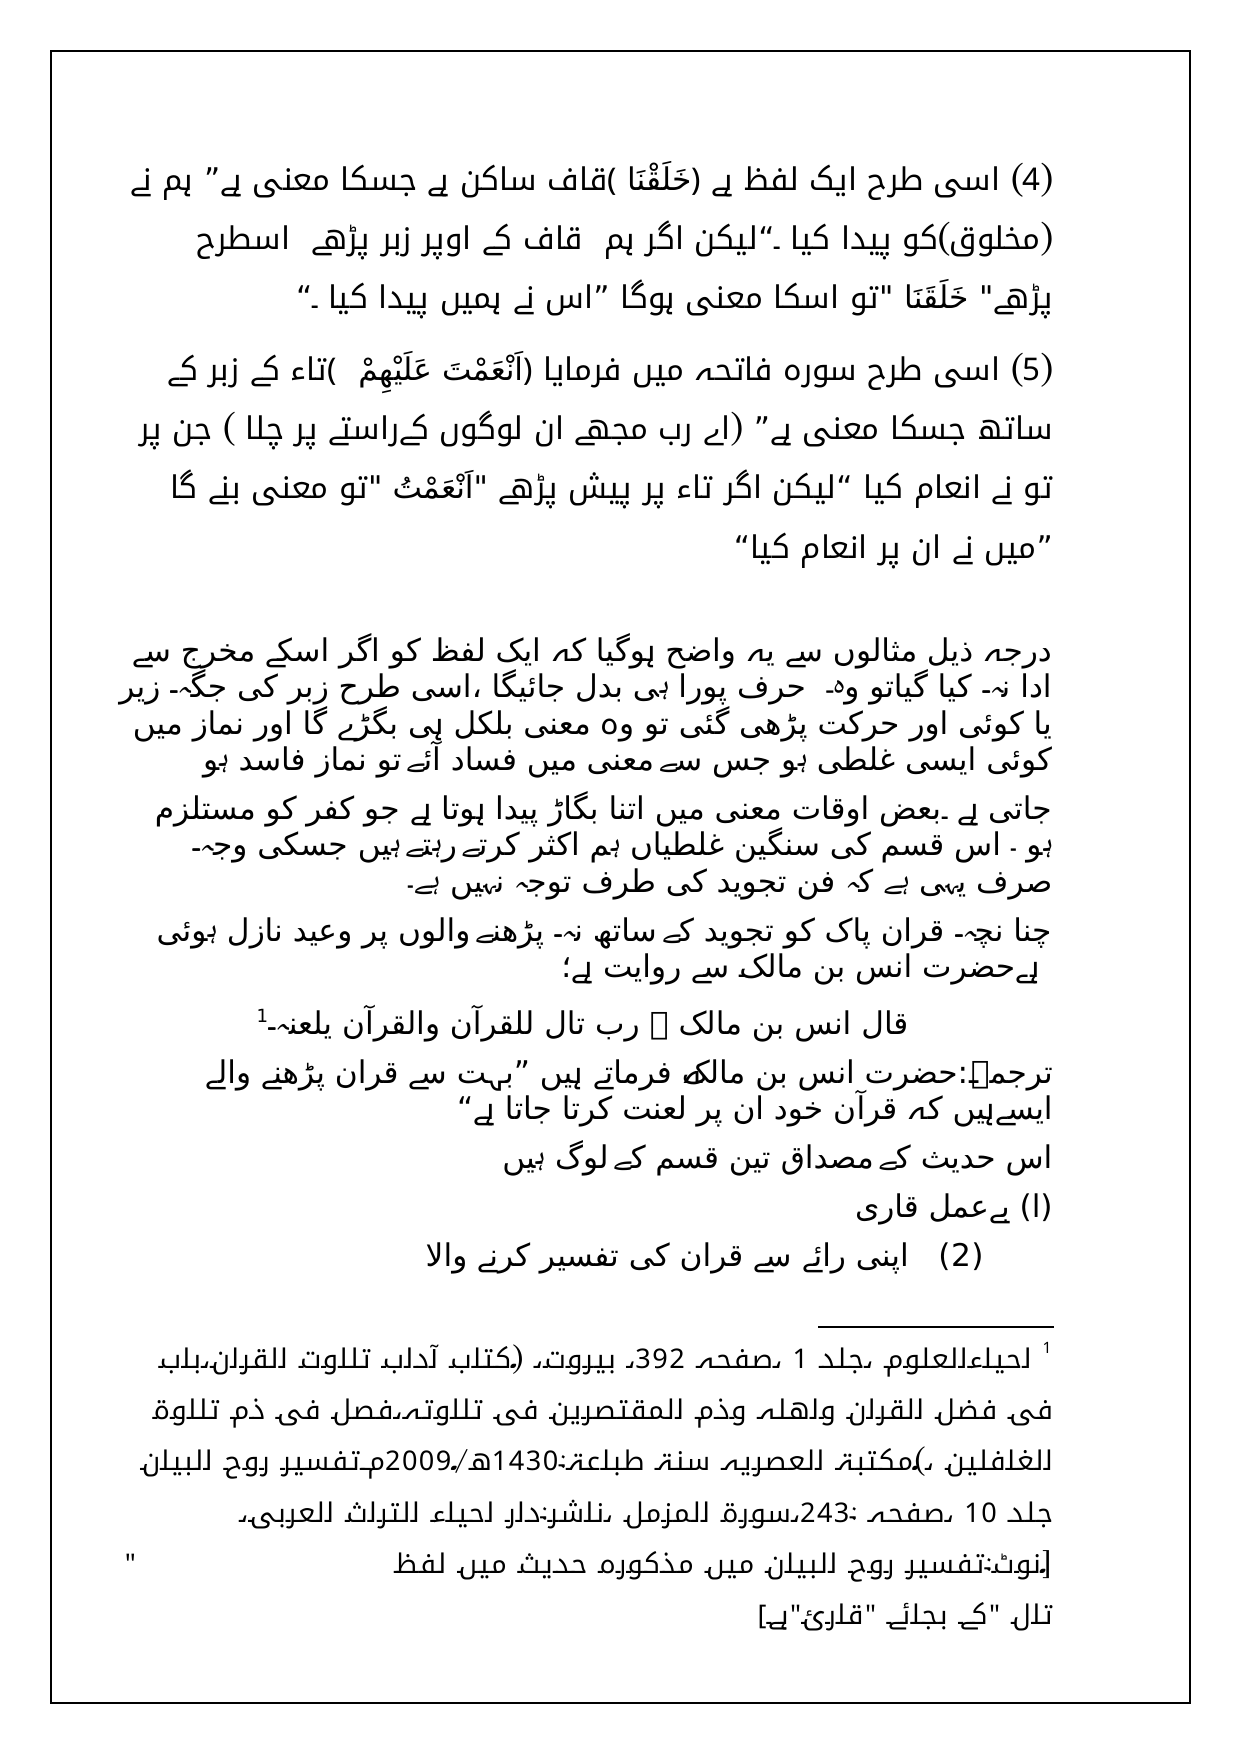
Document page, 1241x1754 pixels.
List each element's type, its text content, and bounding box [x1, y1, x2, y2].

text جاتی ہے ۔بعض اوقات معنی میں اتنا بگاڑ پیدا ہوتا ہے جو کفر کو مستلزم ہو ۔ اس قسم کی سنگین غلطیاں ہم اکثر کرتے رہتے ہیں جسکی وجہ صرف یہی ہے کہ فن تجوید کی طرف توجہ نہیں ہے۔ [112, 790, 1053, 899]
text اس حدیث کے مصداق تین قسم کے لوگ ہیں [112, 1139, 1053, 1176]
text (5) اسی طرح سورہ فاتحہ میں فرمایا ﴿اَنْعَمْتَ عَلَیْھِمْ ﴾تاء کے زبر کے ساتھ جسکا معنی ہے” (اے رب مجھے ان لوگوں کےراستے پر چلا ) جن پر تو نے انعام کیا “لیکن اگر تاء پر پیش پڑھے "اَنْعَمْتُ "تو معنی بنے گا ”میں نے ان پر انعام کیا“ [112, 340, 1053, 577]
text (ا) بےعمل قاری [112, 1188, 1053, 1225]
text ترجمہ:حضرت انس بن مالک﷜ فرماتے ہیں ”بہت سے قران پڑھنے والے ایسےہیں کہ قرآن خود ان پر لعنت کرتا جاتا ہے“ [112, 1054, 1053, 1127]
text (4) اسی طرح ایک لفظ ہے ﴿خَلَقْنَا ﴾قاف ساکن ہے جسکا معنی ہے” ہم نے (مخلوق)کو پیدا کیا ۔“لیکن اگر ہم قاف کے اوپر زبر پڑھے اسطرح پڑھے" خَلَقَنَا "تو اسکا معنی ہوگا ”اس نے ہمیں پیدا کیا ۔“ [112, 150, 1053, 328]
text قال انس بن مالک ﷜ رب تال للقرآن والقرآن یلعنہ [202, 1006, 963, 1042]
text (2) اپنی رائے سے قران کی تفسیر کرنے والا [112, 1237, 1053, 1274]
text درجہ ذیل مثالوں سے یہ واضح ہوگیا کہ ایک لفظ کو اگر اسکے مخرج سے ادا نہ کیا گیاتو وہ حرف پورا ہی بدل جائیگا ،اسی طرح زبر کی جگہ زیر یا کوئی اور حرکت پڑھی گئی تو وہ معنی بلکل ہی بگڑے گا اور نماز میں کوئی ایسی غلطی ہو جس سے معنی میں فساد آئے تو نماز فاسد ہو [112, 590, 1053, 778]
text چنا نچہ قران پاک کو تجوید کے ساتھ نہ پڑھنے والوں پر وعید نازل ہوئی ہے ۔حضرت انس بن مالک﷜ سے روایت ہے؛ [112, 912, 1053, 985]
